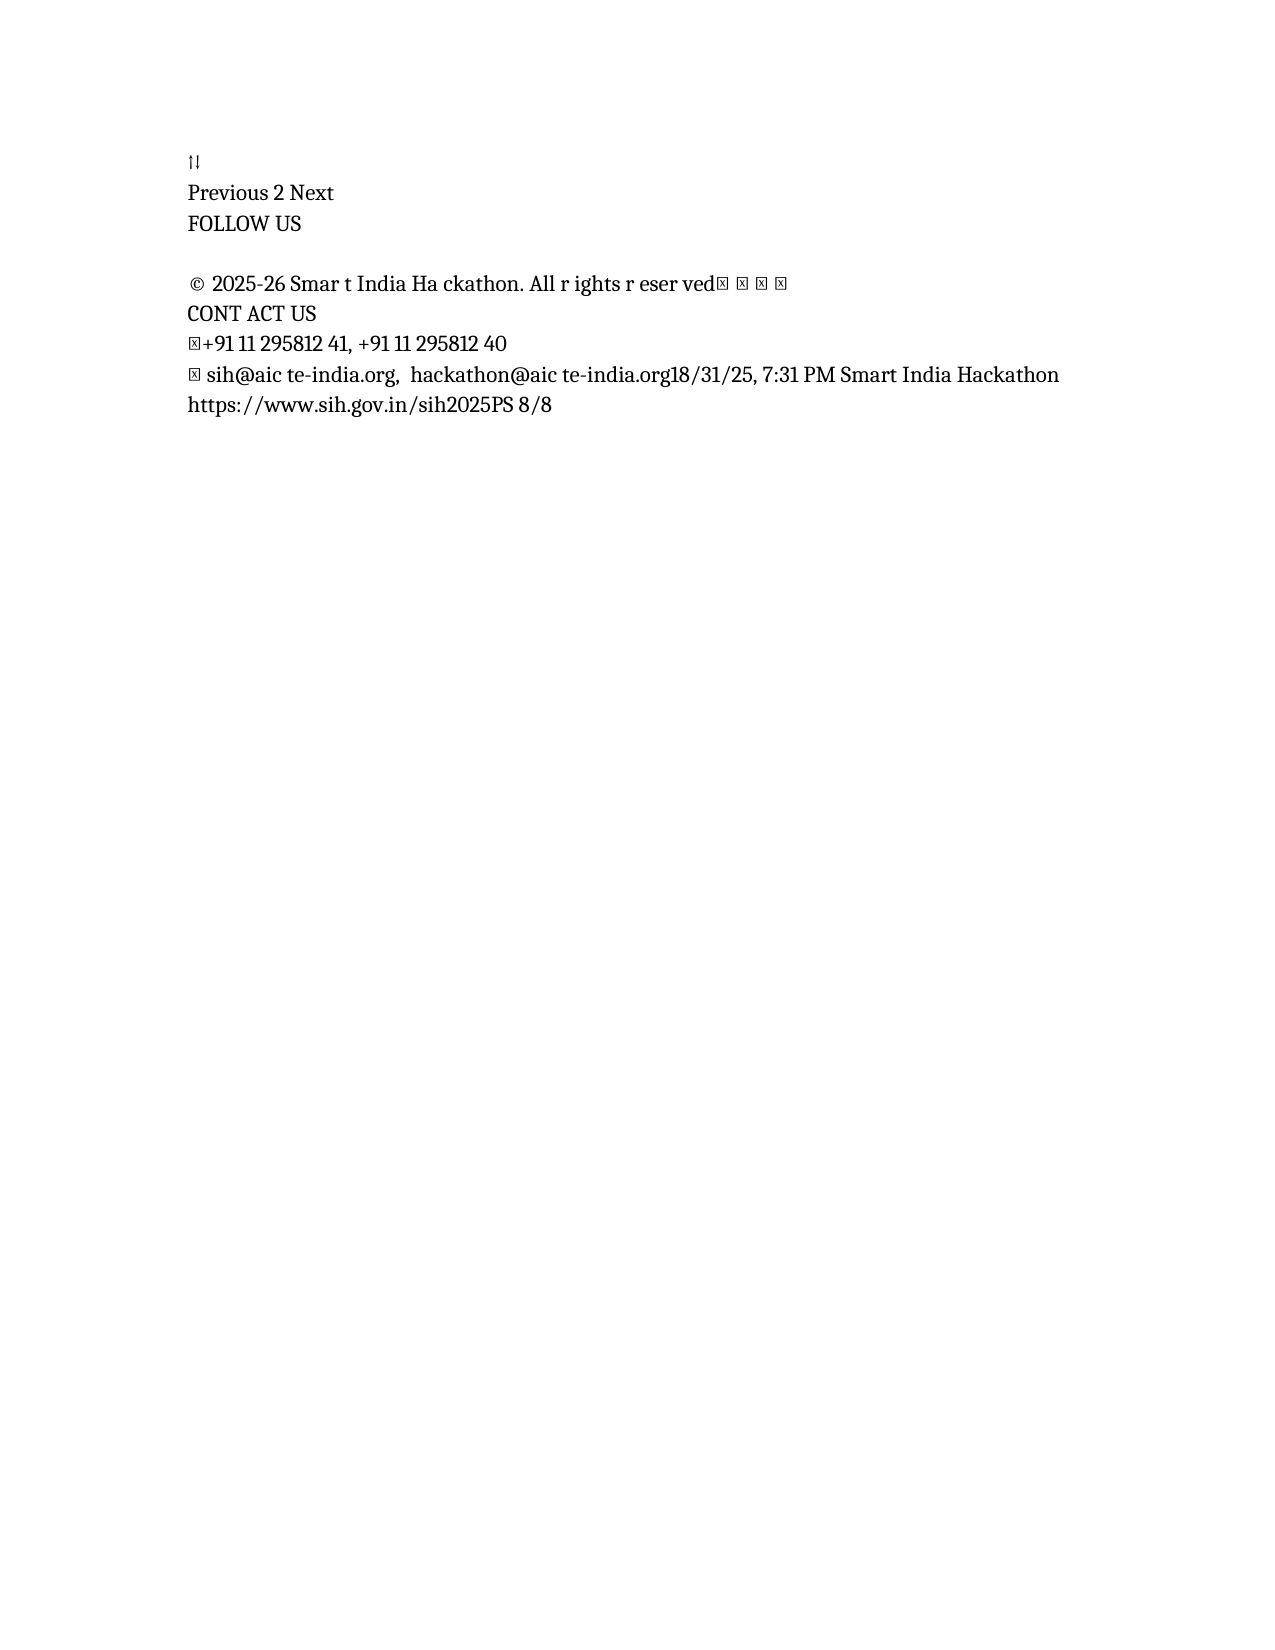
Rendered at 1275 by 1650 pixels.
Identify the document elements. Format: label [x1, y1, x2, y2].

text [187, 150, 1087, 418]
